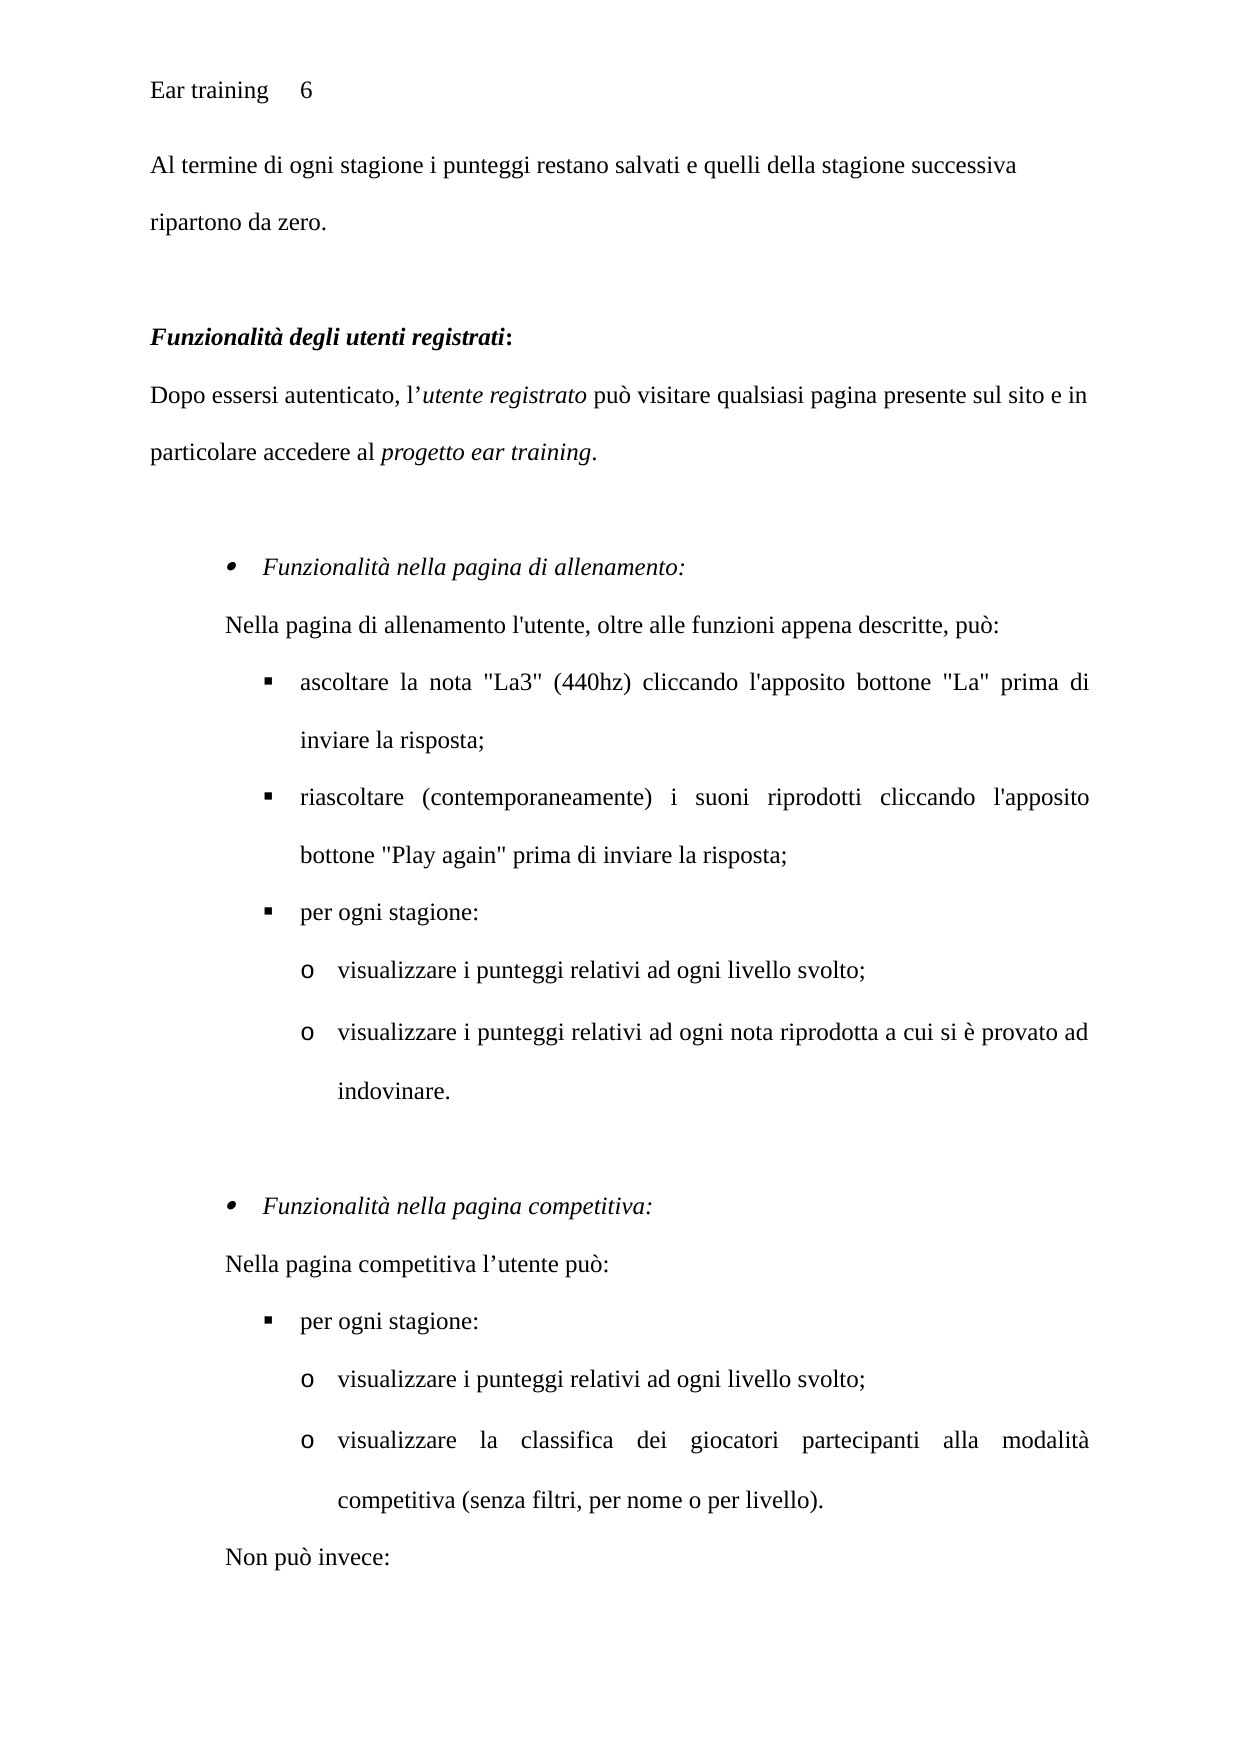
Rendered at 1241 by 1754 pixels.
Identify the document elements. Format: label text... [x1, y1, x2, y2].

list ascoltare la nota "La3" (440hz) cliccando l'apposito bottone "La" prima di inviare la risposta; [262, 667, 1090, 754]
list Funzionalità nella pagina competitiva: [225, 1191, 1090, 1220]
text Non può invece: [150, 1542, 1090, 1571]
text Nella pagina competitiva l’utente può: [150, 1249, 1090, 1277]
list riascoltare (contemporaneamente) i suoni riprodotti cliccando l'apposito bottone "Play again" prima di inviare la risposta; [262, 782, 1090, 869]
text Nella pagina di allenamento l'utente, oltre alle funzioni appena descritte, può: [225, 610, 1090, 639]
list visualizzare la classifica dei giocatori partecipanti alla modalità competitiva (senza filtri, per nome o per livello). [300, 1425, 1090, 1514]
list per ogni stagione: [262, 1306, 1090, 1335]
list per ogni stagione: [262, 897, 1090, 926]
text Dopo essersi autenticato, l’utente registrato può visitare qualsiasi pagina presente sul sito e in particolare accedere al progetto ear training. [150, 380, 1090, 466]
text Al termine di ogni stagione i punteggi restano salvati e quelli della stagione successiva ripartono da zero. [150, 150, 1090, 236]
list visualizzare i punteggi relativi ad ogni nota riprodotta a cui si è provato ad indovinare. [300, 1017, 1090, 1105]
list visualizzare i punteggi relativi ad ogni livello svolto; [300, 955, 1090, 986]
text Funzionalità degli utenti registrati: [150, 322, 1090, 351]
list Funzionalità nella pagina di allenamento: [225, 552, 1090, 581]
list visualizzare i punteggi relativi ad ogni livello svolto; [300, 1364, 1090, 1394]
